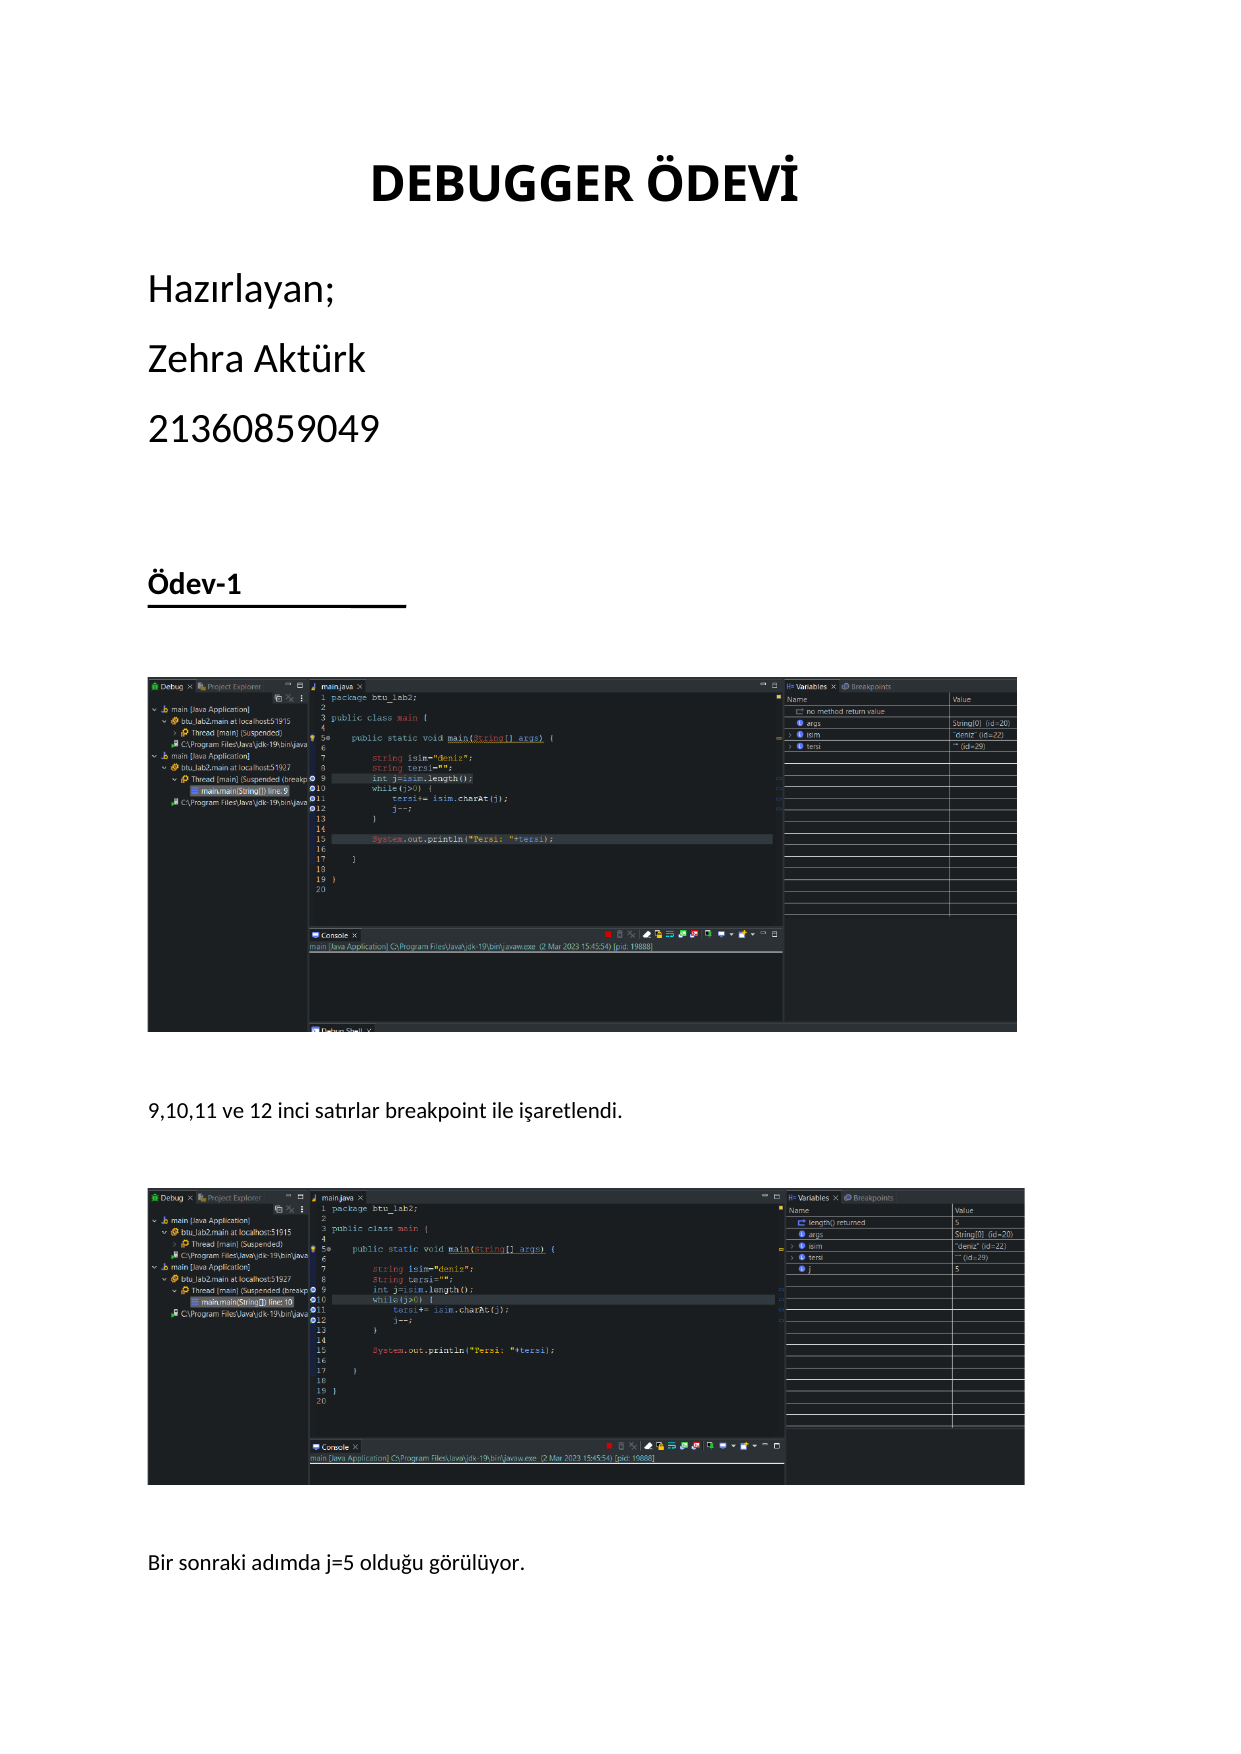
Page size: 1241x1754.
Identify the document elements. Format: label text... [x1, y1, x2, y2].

text Bir sonraki adımda j=5 olduğu görülüyor. [148, 1548, 1093, 1576]
text 21360859049 [148, 402, 1093, 453]
text Hazırlayan; [148, 262, 1093, 313]
text Zehra Aktürk [148, 332, 1093, 383]
text Ödev-1 [148, 564, 1093, 602]
text 9,10,11 ve 12 inci satırlar breakpoint ile işaretlendi. [148, 1096, 1093, 1124]
picture [147, 1188, 1025, 1485]
title DEBUGGER ÖDEVİ [295, 148, 1093, 216]
picture [147, 677, 1017, 1032]
